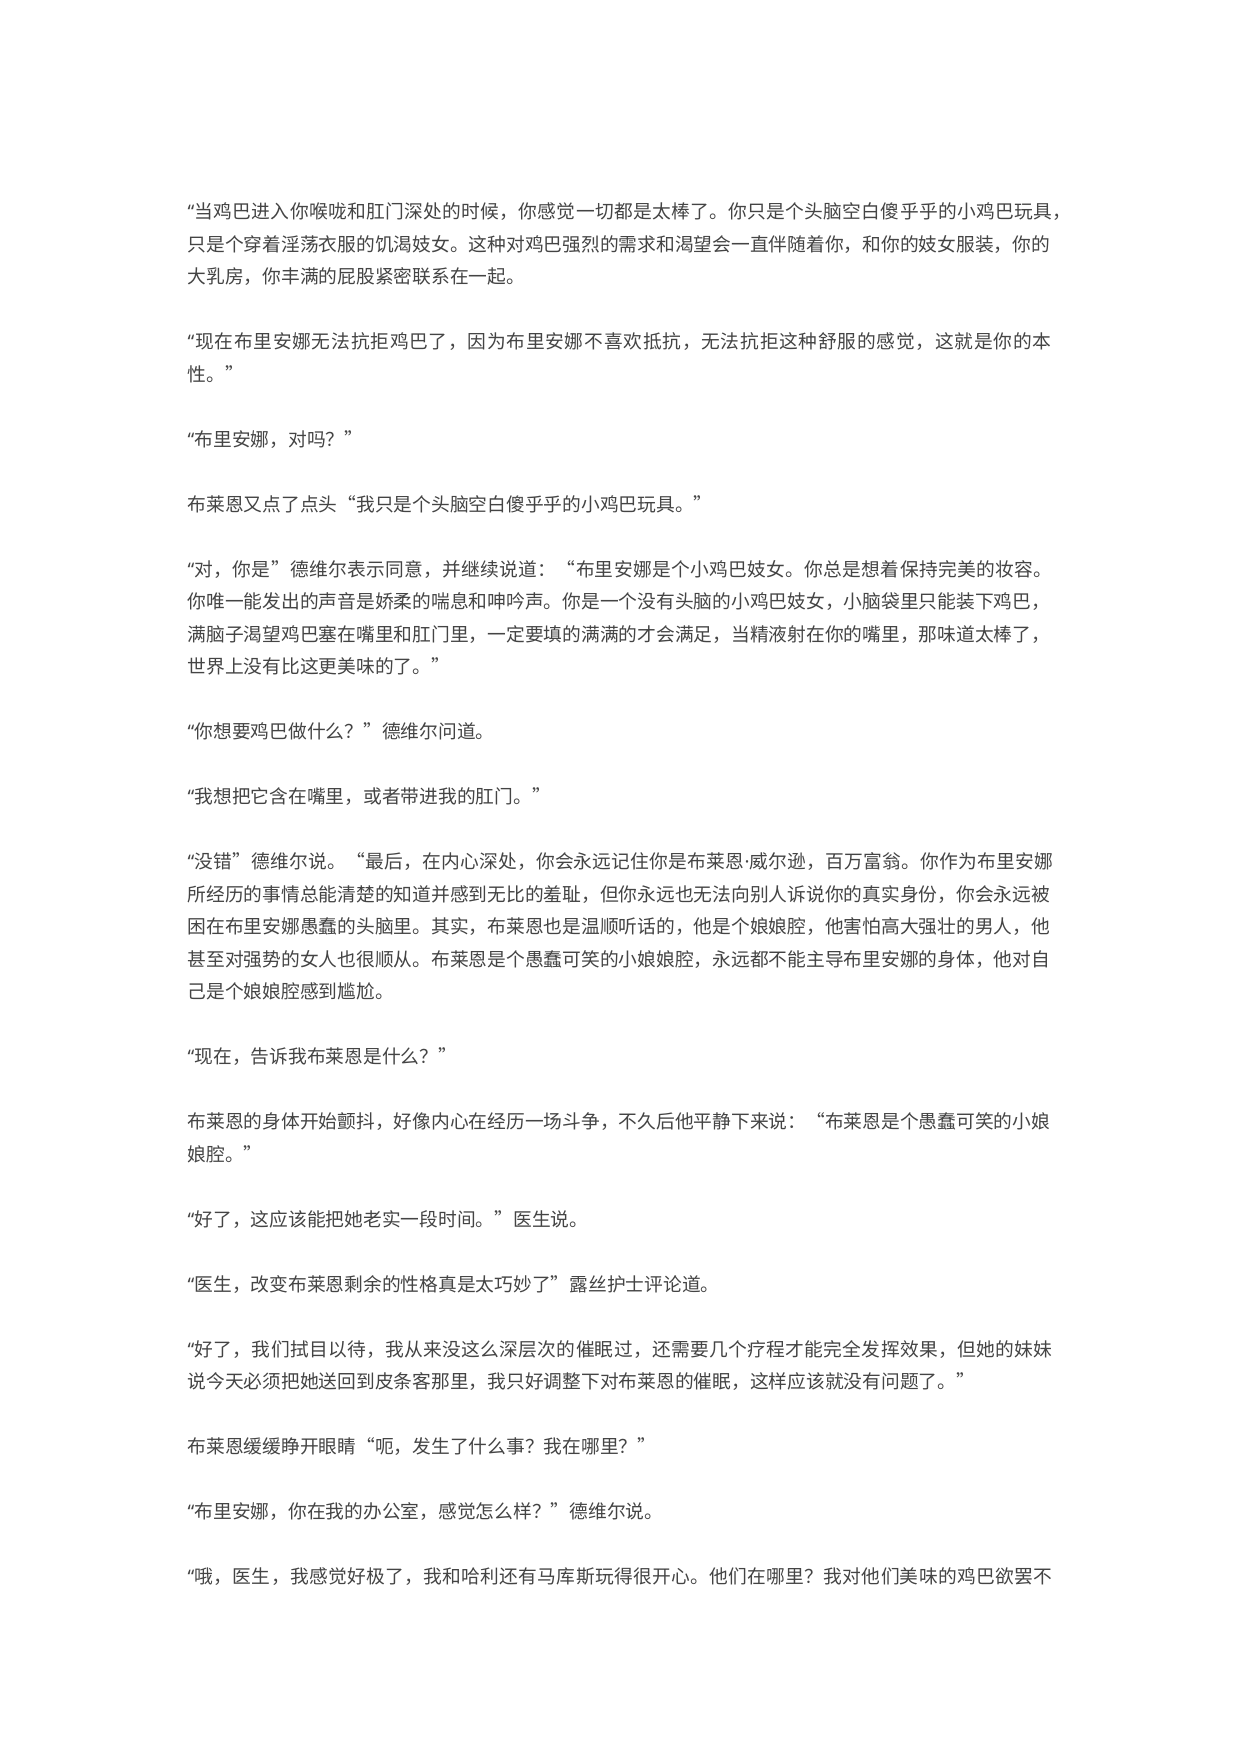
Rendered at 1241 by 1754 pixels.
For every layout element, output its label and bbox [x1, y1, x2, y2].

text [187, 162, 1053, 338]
text [187, 339, 1053, 1592]
